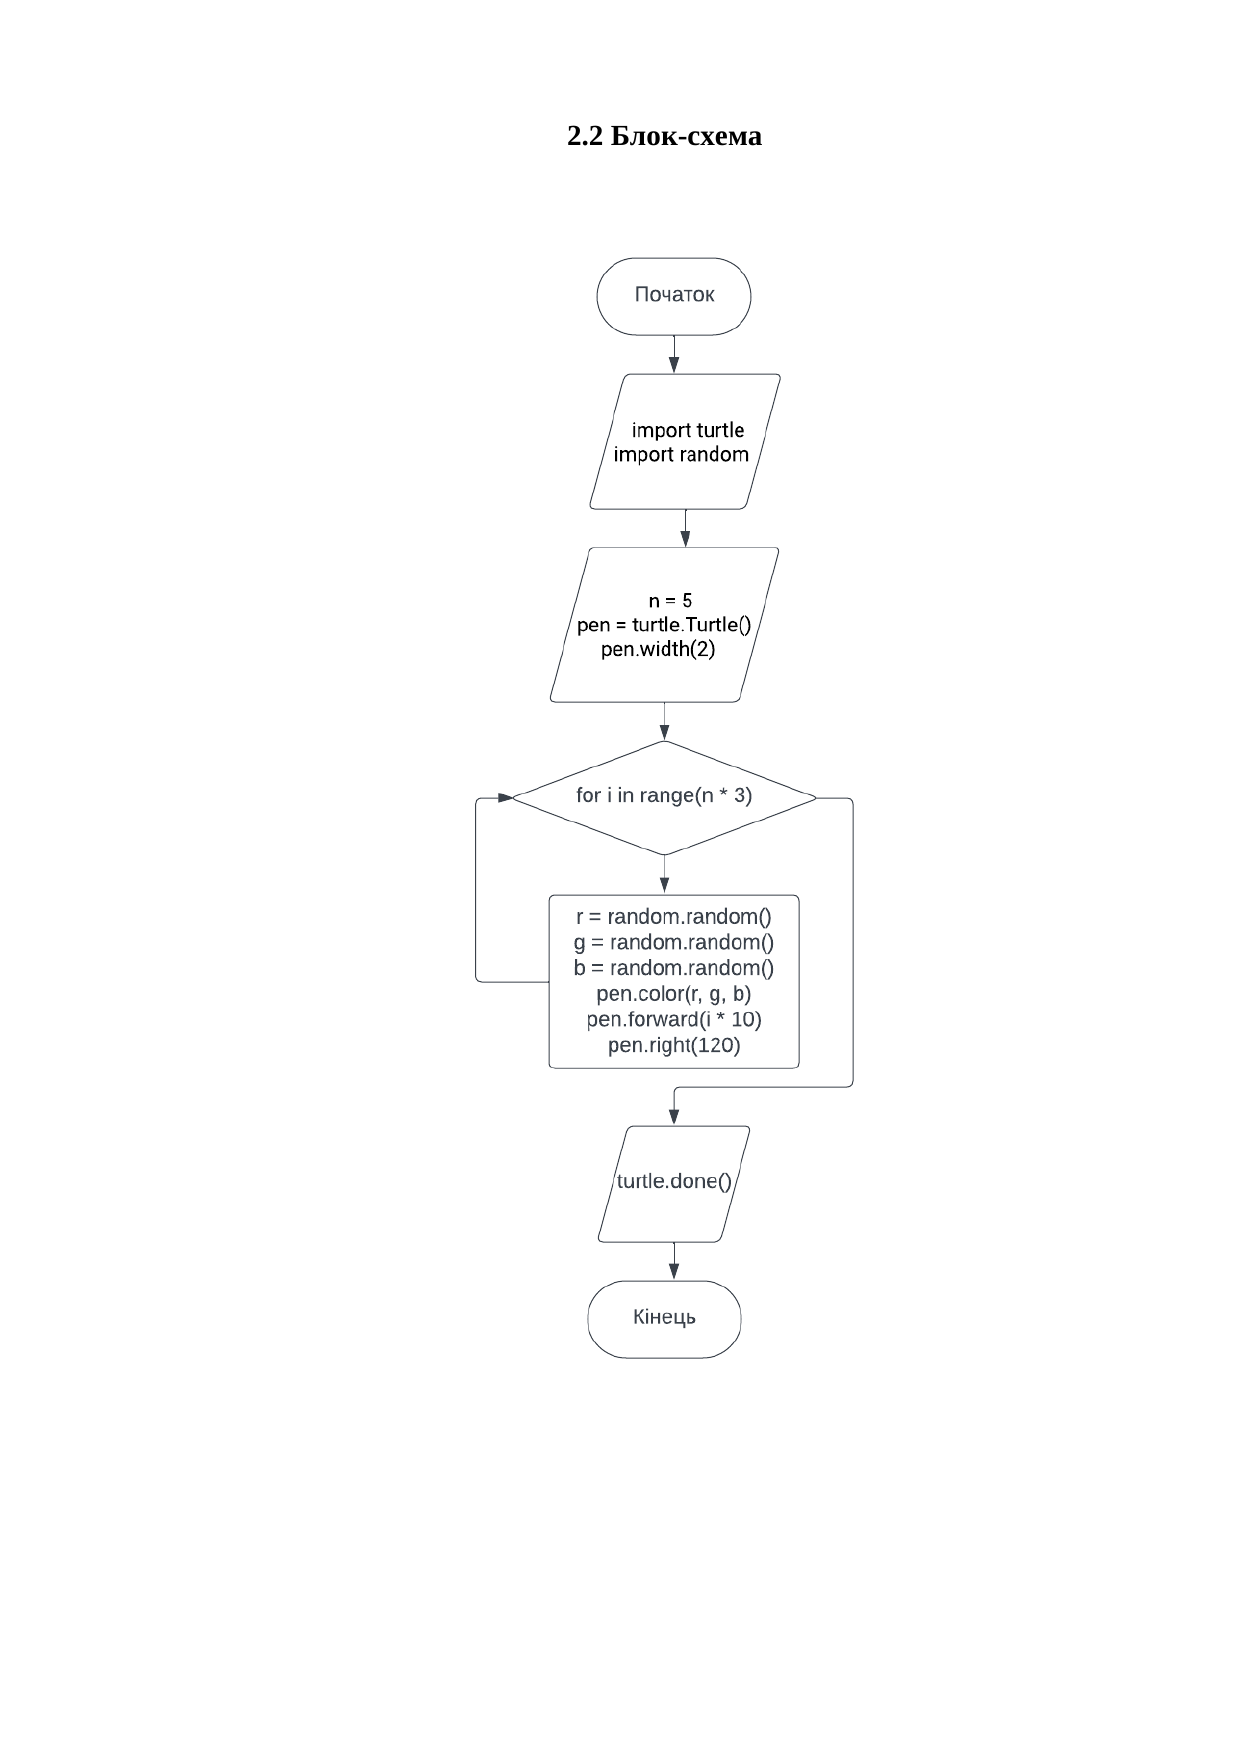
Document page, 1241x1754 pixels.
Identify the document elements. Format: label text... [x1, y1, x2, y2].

picture [437, 219, 892, 1396]
subtitle 2.2 Блок-схема [177, 118, 1152, 152]
